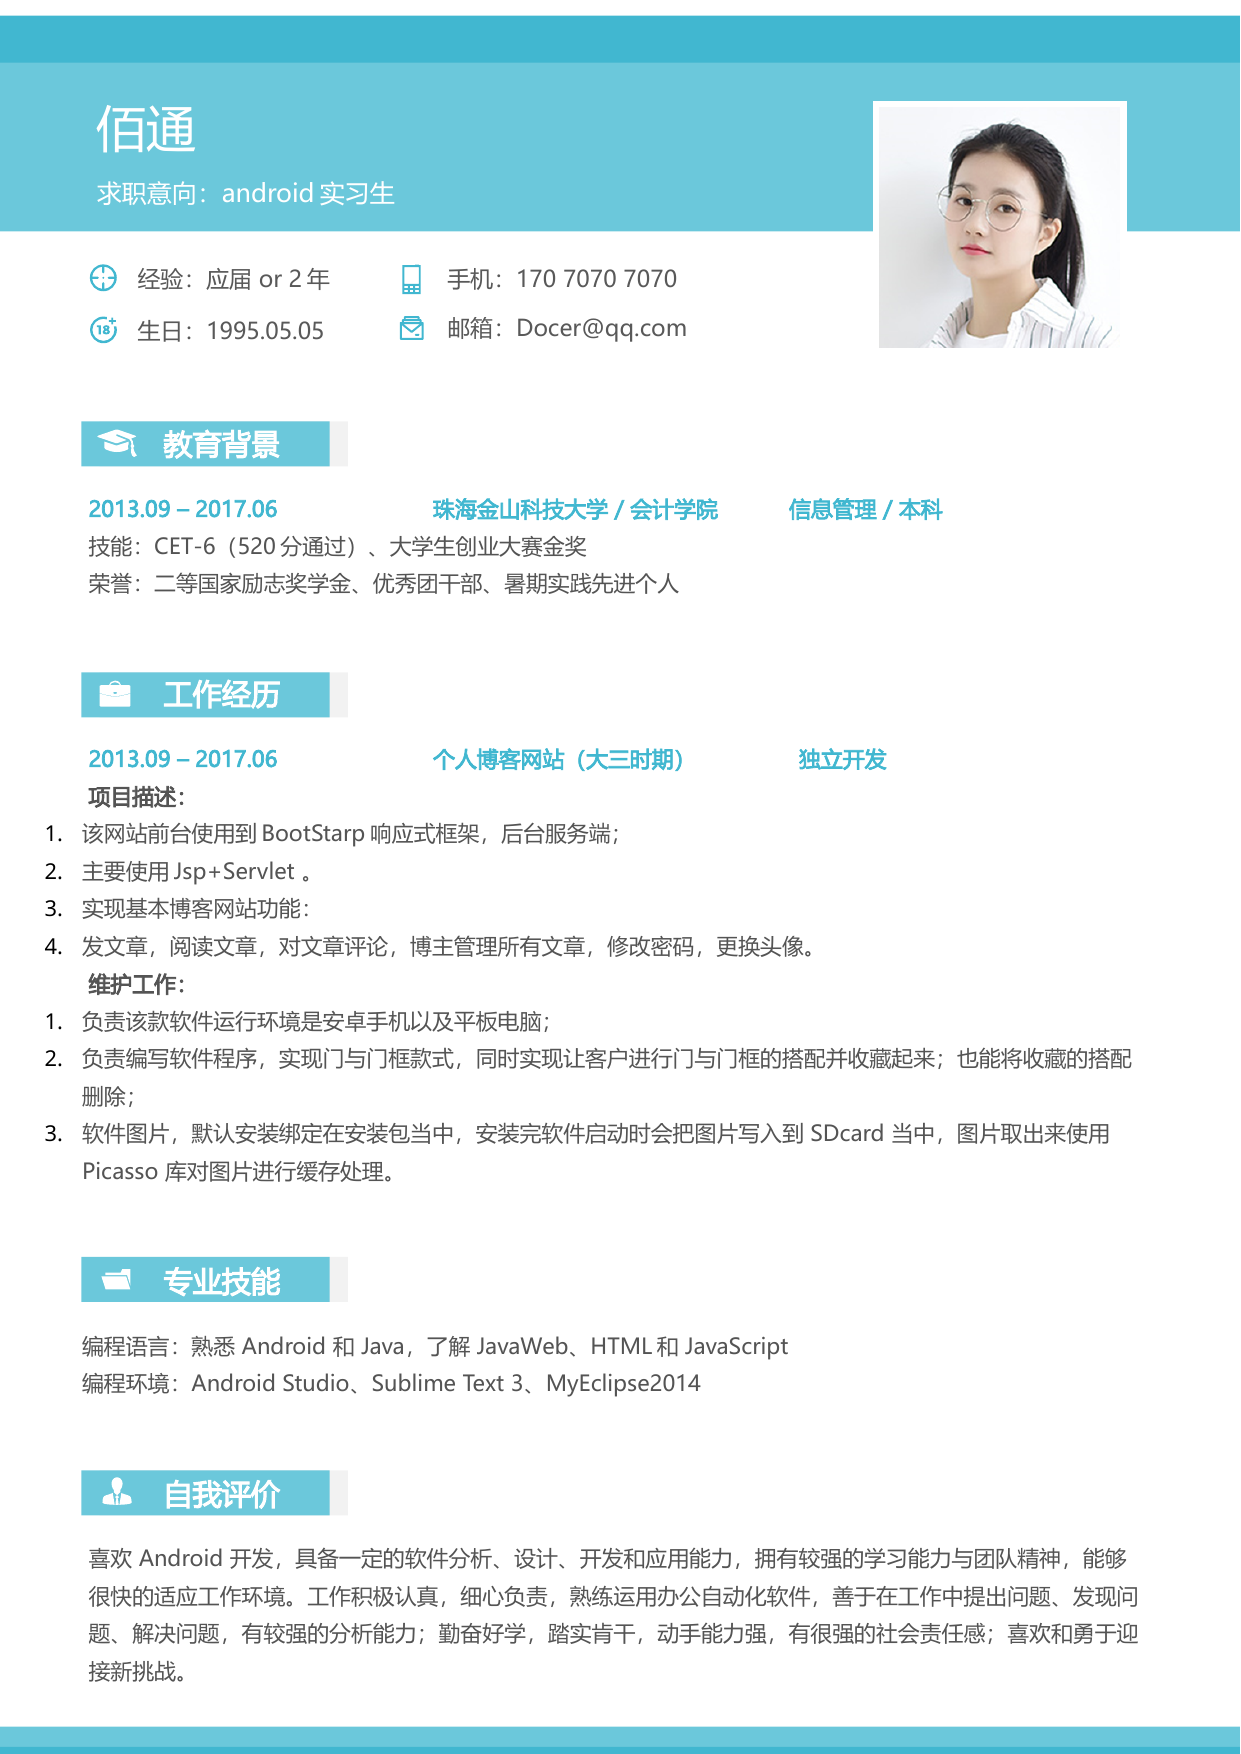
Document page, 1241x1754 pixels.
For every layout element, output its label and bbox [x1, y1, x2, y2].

picture [879, 107, 1120, 348]
